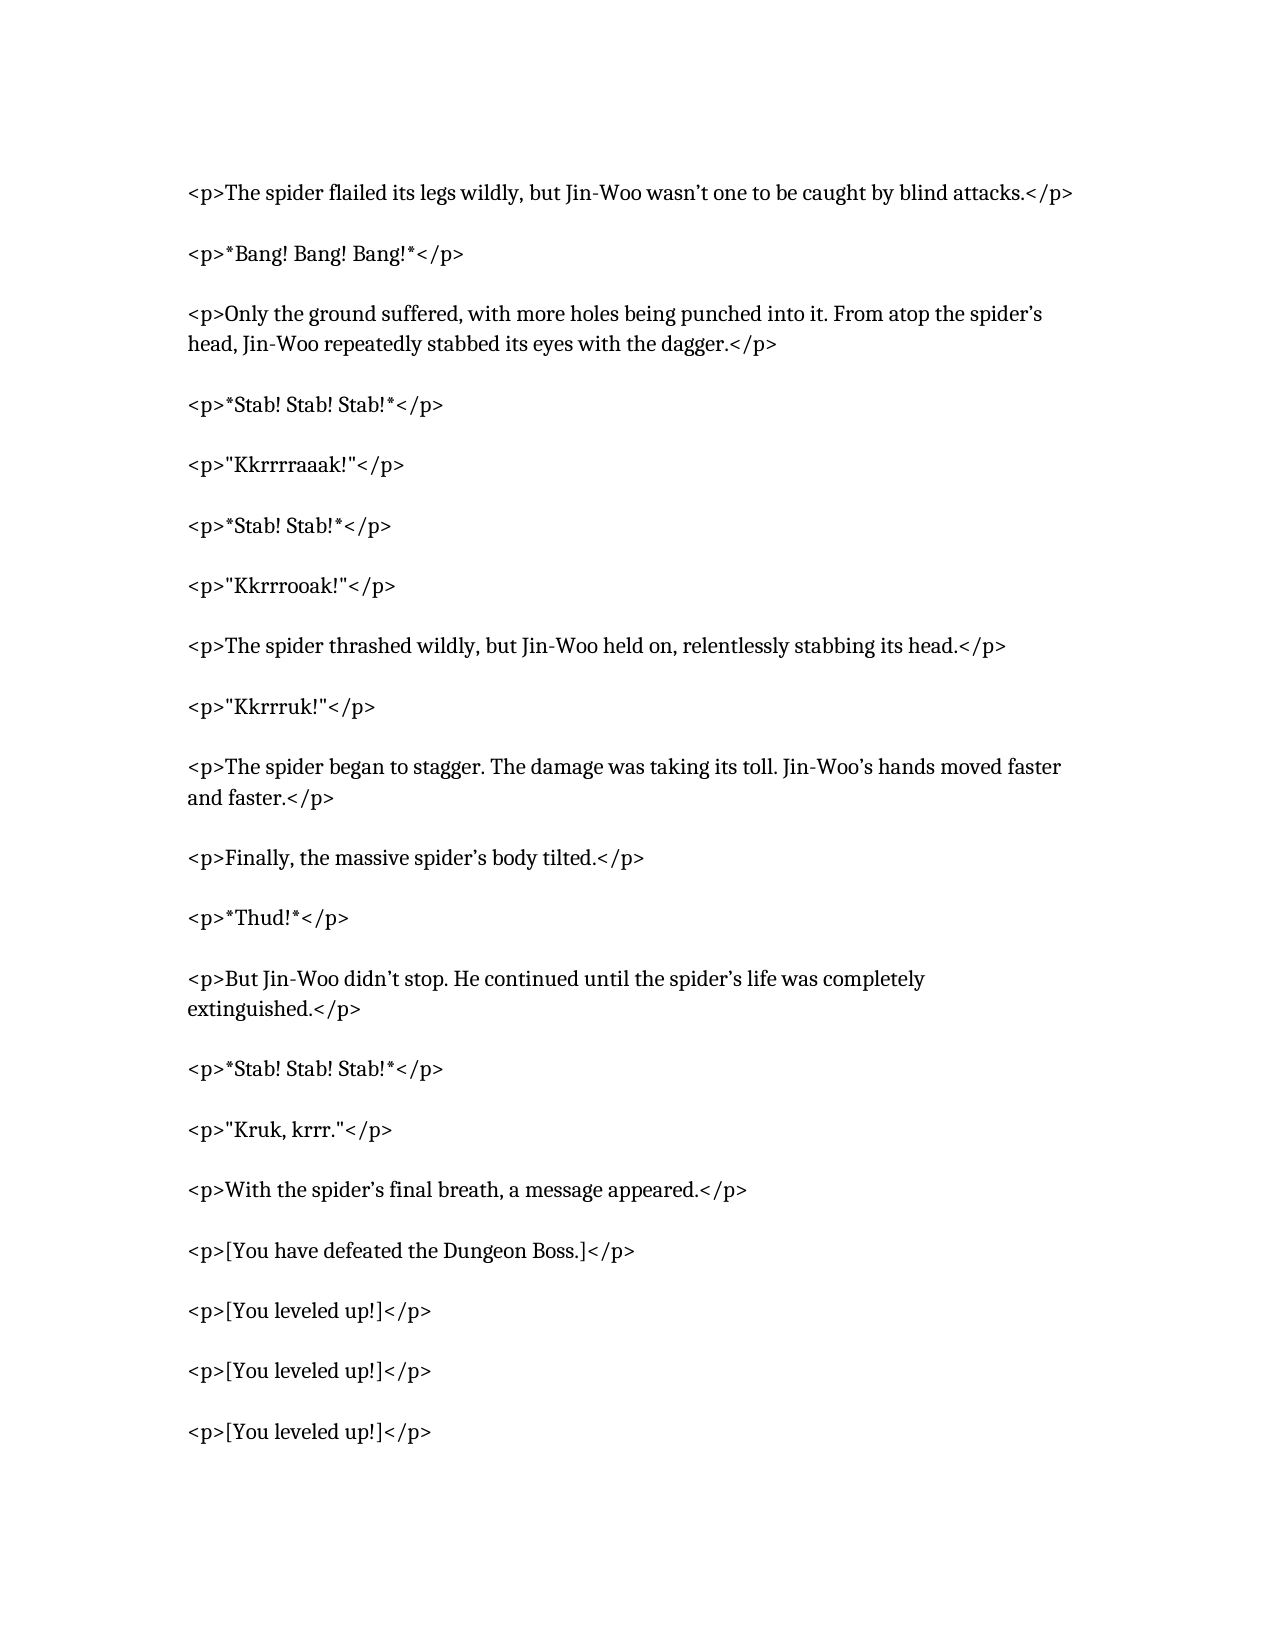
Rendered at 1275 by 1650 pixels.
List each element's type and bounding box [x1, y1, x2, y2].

text [187, 150, 1087, 1475]
